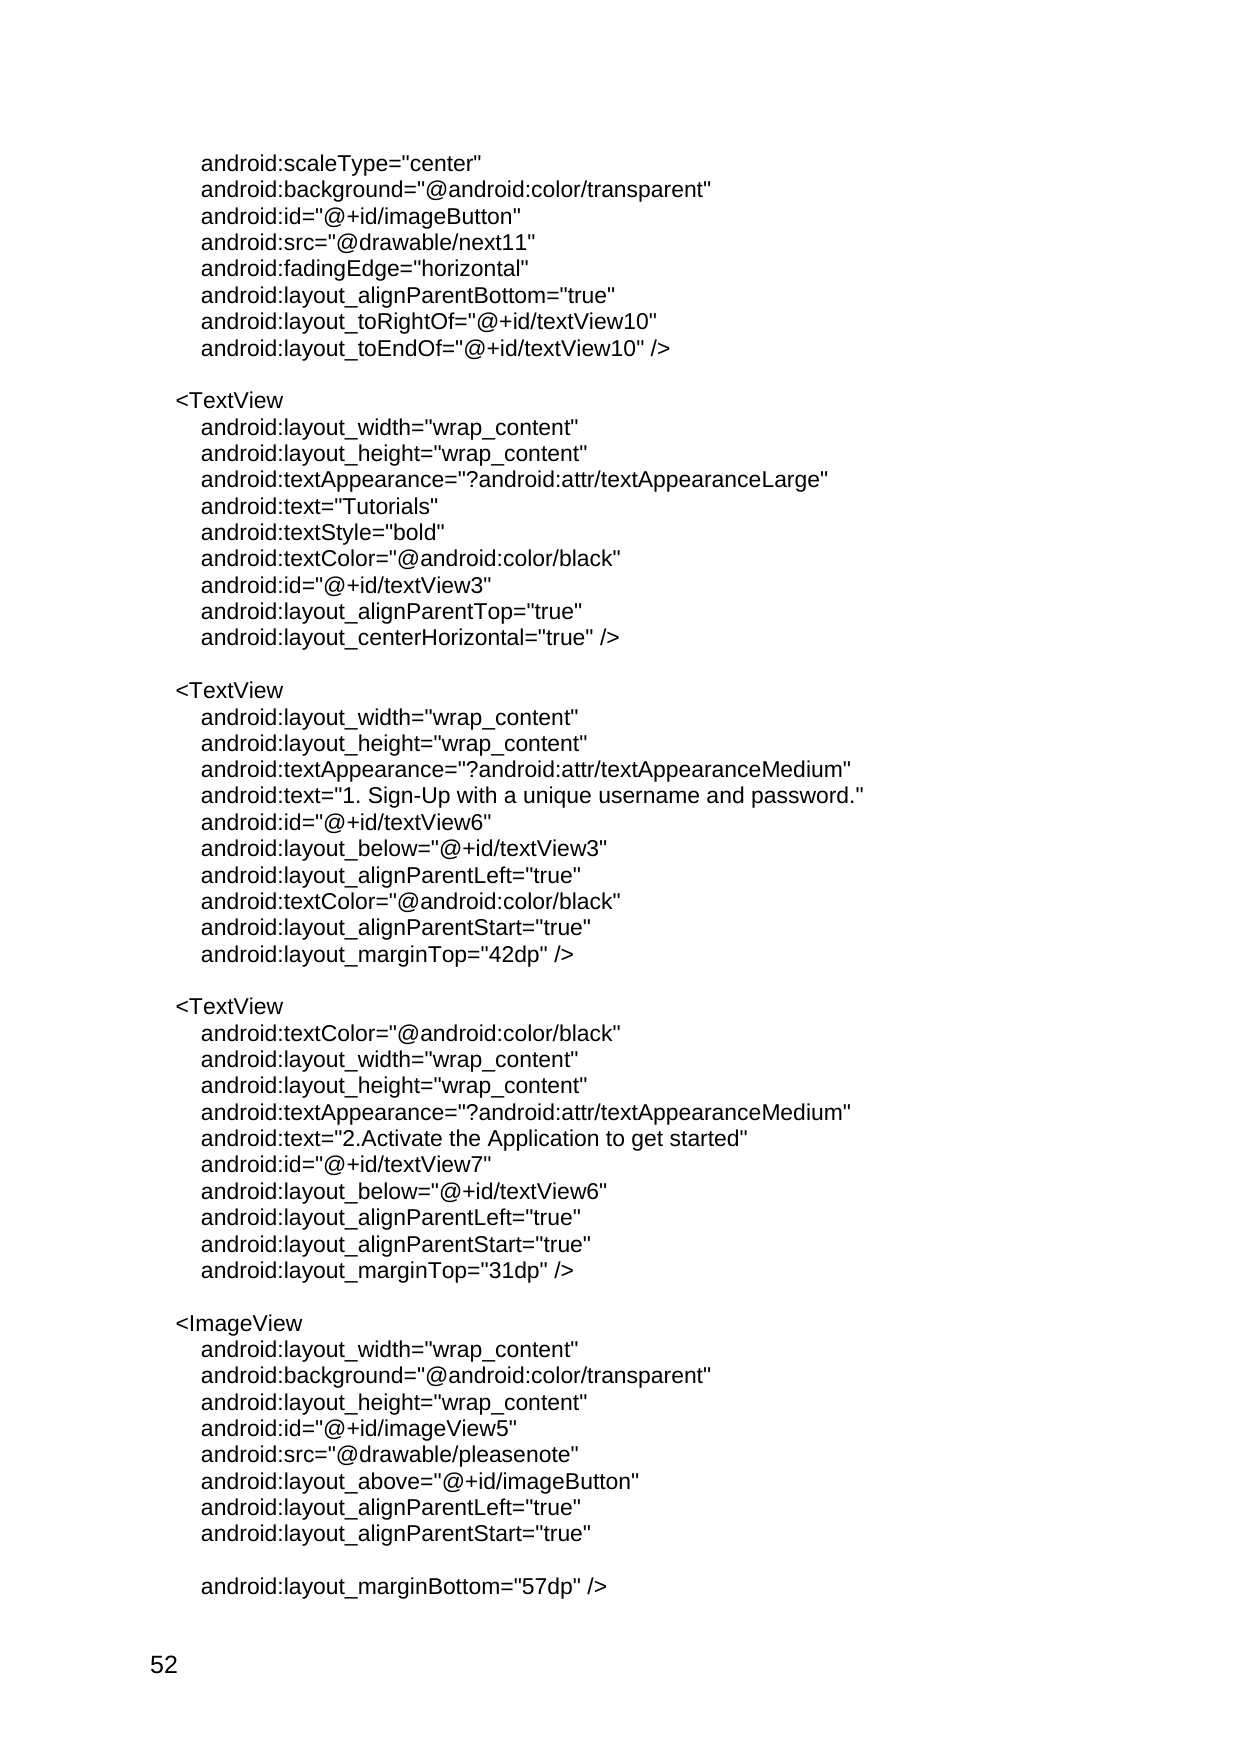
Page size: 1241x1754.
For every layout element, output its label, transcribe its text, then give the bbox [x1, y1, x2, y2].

text <TextView [150, 677, 1090, 703]
text android:layout_width="wrap_content" [150, 703, 1090, 730]
text android:scaleType="center" [150, 150, 1090, 176]
text android:layout_width="wrap_content" [150, 1336, 1090, 1362]
text android:layout_marginBottom="57dp" /> [150, 1573, 1090, 1599]
text android:text="Tutorials" [150, 493, 1090, 519]
text android:textAppearance="?android:attr/textAppearanceLarge" [150, 466, 1090, 493]
text android:textColor="@android:color/black" [150, 1020, 1090, 1046]
text android:layout_below="@+id/textView6" [150, 1178, 1090, 1204]
text android:text="1. Sign-Up with a unique username and password." [150, 782, 1090, 809]
text android:layout_height="wrap_content" [150, 1389, 1090, 1415]
text android:textAppearance="?android:attr/textAppearanceMedium" [150, 756, 1090, 782]
text android:id="@+id/textView3" [150, 572, 1090, 598]
text android:layout_alignParentLeft="true" [150, 1494, 1090, 1520]
text android:text="2.Activate the Application to get started" [150, 1125, 1090, 1151]
text <ImageView [150, 1309, 1090, 1336]
text android:background="@android:color/transparent" [150, 1362, 1090, 1389]
text android:layout_width="wrap_content" [150, 413, 1090, 440]
text android:layout_alignParentLeft="true" [150, 1204, 1090, 1231]
text android:layout_alignParentStart="true" [150, 1520, 1090, 1547]
text android:id="@+id/textView7" [150, 1151, 1090, 1178]
text android:layout_height="wrap_content" [150, 440, 1090, 466]
text android:layout_height="wrap_content" [150, 1072, 1090, 1099]
text android:layout_marginTop="42dp" /> [150, 941, 1090, 967]
text android:id="@+id/imageView5" [150, 1415, 1090, 1441]
text android:layout_width="wrap_content" [150, 1046, 1090, 1072]
text android:id="@+id/imageButton" [150, 203, 1090, 229]
text android:textColor="@android:color/black" [150, 888, 1090, 914]
text <TextView [150, 387, 1090, 413]
text android:layout_toEndOf="@+id/textView10" /> [150, 334, 1090, 361]
text android:layout_below="@+id/textView3" [150, 835, 1090, 862]
text android:layout_alignParentTop="true" [150, 598, 1090, 624]
text android:textAppearance="?android:attr/textAppearanceMedium" [150, 1099, 1090, 1125]
text android:src="@drawable/pleasenote" [150, 1441, 1090, 1468]
text android:background="@android:color/transparent" [150, 176, 1090, 203]
text android:layout_alignParentStart="true" [150, 1231, 1090, 1257]
text android:layout_height="wrap_content" [150, 730, 1090, 756]
text android:layout_alignParentBottom="true" [150, 282, 1090, 308]
text android:layout_alignParentStart="true" [150, 914, 1090, 941]
text android:layout_marginTop="31dp" /> [150, 1257, 1090, 1283]
text android:src="@drawable/next11" [150, 229, 1090, 255]
text android:layout_toRightOf="@+id/textView10" [150, 308, 1090, 334]
text android:layout_centerHorizontal="true" /> [150, 624, 1090, 651]
text android:id="@+id/textView6" [150, 809, 1090, 835]
text android:layout_above="@+id/imageButton" [150, 1468, 1090, 1494]
text <TextView [150, 993, 1090, 1020]
text android:textStyle="bold" [150, 519, 1090, 545]
text android:fadingEdge="horizontal" [150, 255, 1090, 282]
text android:textColor="@android:color/black" [150, 545, 1090, 572]
text android:layout_alignParentLeft="true" [150, 862, 1090, 888]
